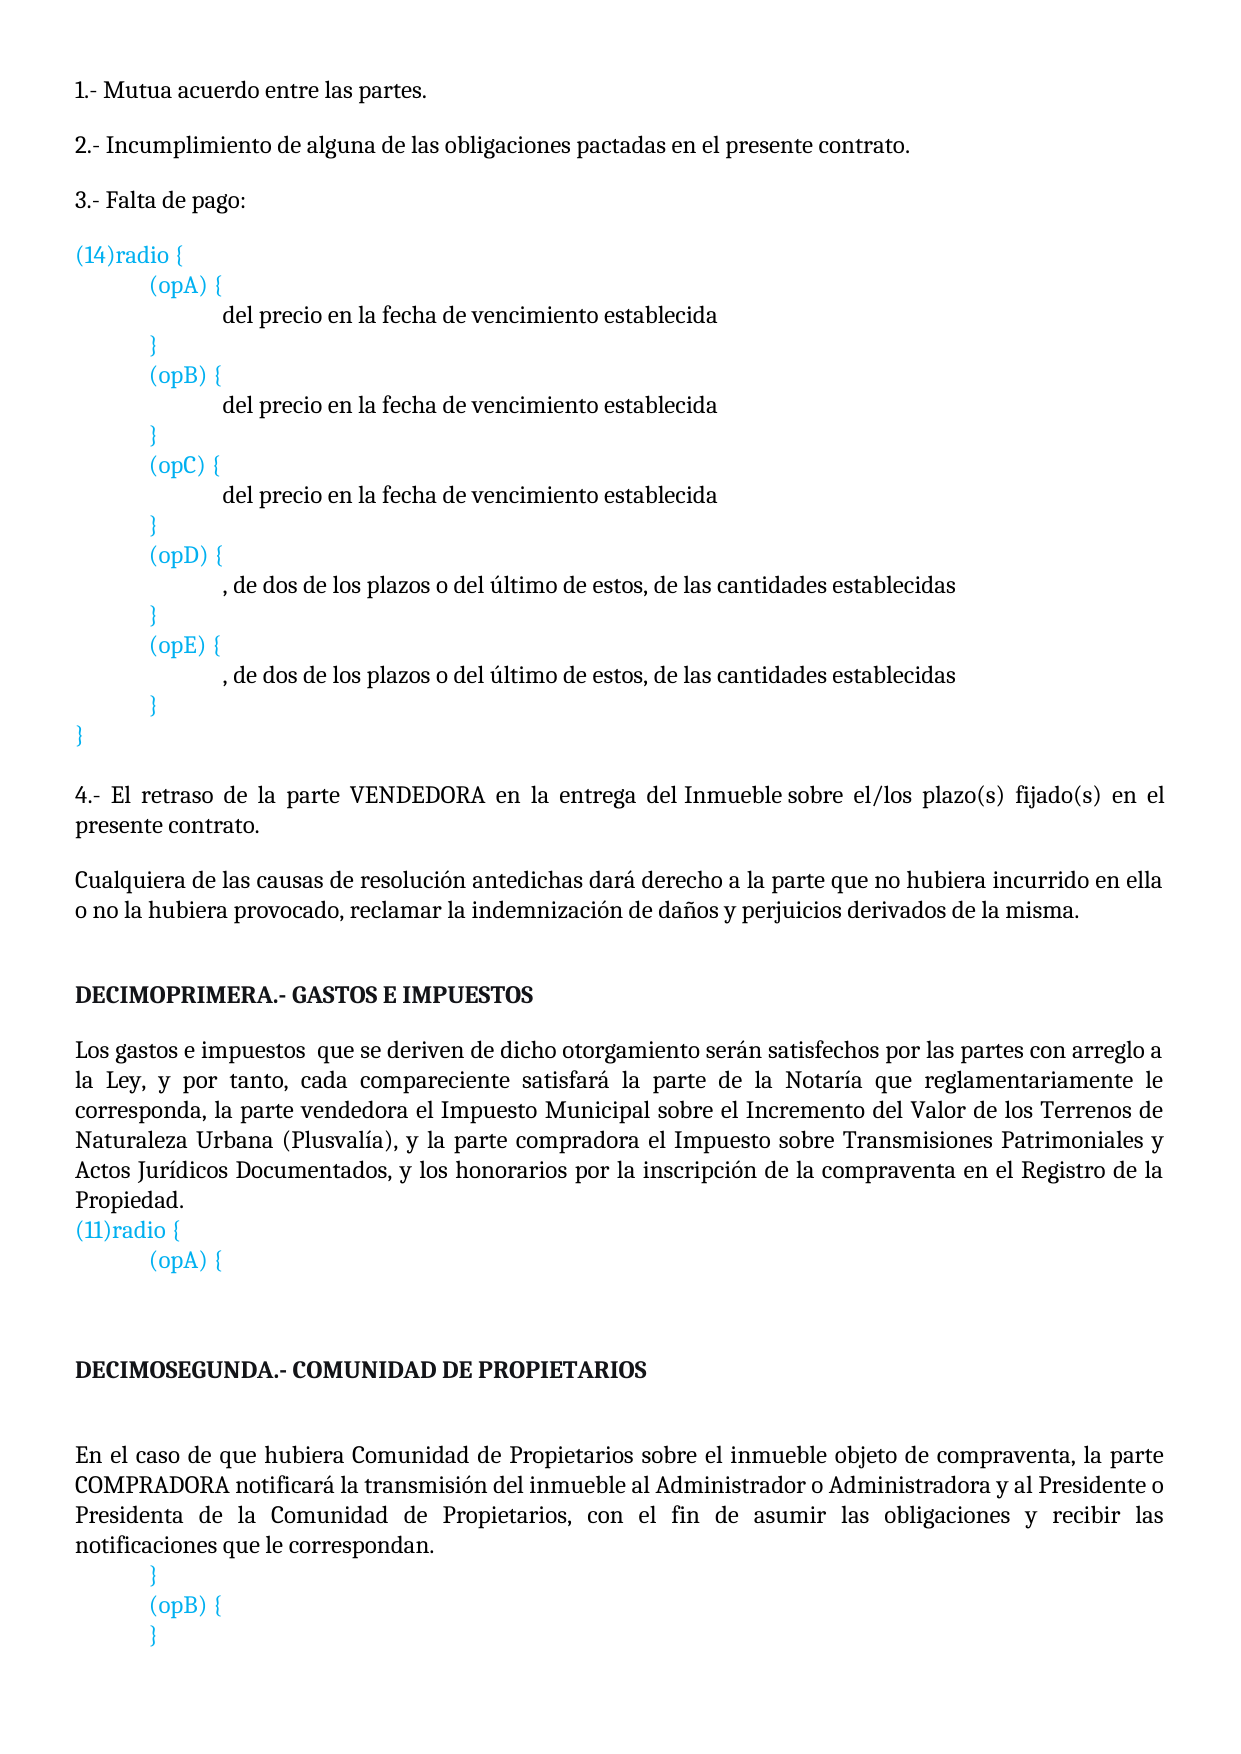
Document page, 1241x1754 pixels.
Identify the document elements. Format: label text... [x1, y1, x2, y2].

text 3.- Falta de pago: [75, 185, 1165, 215]
text 2.- Incumplimiento de alguna de las obligaciones pactadas en el presente contrato. [75, 130, 1165, 160]
text Cualquiera de las causas de resolución antedichas dará derecho a la parte que no hubiera incurrido en ella o no la hubiera provocado, reclamar la indemnización de daños y perjuicios derivados de la misma. [75, 865, 1165, 925]
text } [75, 1560, 1165, 1590]
text (opC) { [75, 450, 1165, 480]
text (14)radio { [75, 240, 1165, 270]
text (opB) { [75, 360, 1165, 390]
text (opB) { [75, 1590, 1165, 1620]
text 4.- El retraso de la parte VENDEDORA en la entrega del Inmueble sobre el/los plazo(s) fijado(s) en el presente contrato. [75, 780, 1165, 840]
text } [75, 510, 1165, 540]
text , de dos de los plazos o del último de estos, de las cantidades establecidas [149, 570, 1165, 600]
text } [75, 420, 1165, 450]
text (opD) { [75, 540, 1165, 570]
text } [149, 1620, 1165, 1650]
text (opA) { [75, 1245, 1165, 1275]
text del precio en la fecha de vencimiento establecida [149, 300, 1165, 330]
text (11)radio { [75, 1215, 1165, 1245]
text DECIMOPRIMERA.- Gastos e impuestos [75, 950, 1165, 1010]
text 1.- Mutua acuerdo entre las partes. [75, 75, 1165, 105]
text } [75, 720, 1165, 750]
text } [75, 600, 1165, 630]
text del precio en la fecha de vencimiento establecida [149, 390, 1165, 420]
text En el caso de que hubiera Comunidad de Propietarios sobre el inmueble objeto de compraventa, la parte COMPRADORA notificará la transmisión del inmueble al Administrador o Administradora y al Presidente o Presidenta de la Comunidad de Propietarios, con el fin de asumir las obligaciones y recibir las notificaciones que le correspondan. [75, 1440, 1165, 1560]
text (opE) { [75, 630, 1165, 660]
text (opA) { [75, 270, 1165, 300]
text } [75, 690, 1165, 720]
text , de dos de los plazos o del último de estos, de las cantidades establecidas [149, 660, 1165, 690]
text } [75, 330, 1165, 360]
text del precio en la fecha de vencimiento establecida [149, 480, 1165, 510]
text DECIMOSEGUNDA.- Comunidad de Propietarios [75, 1355, 1165, 1385]
text Los gastos e impuestos que se deriven de dicho otorgamiento serán satisfechos por las partes con arreglo a la Ley, y por tanto, cada compareciente satisfará la parte de la Notaría que reglamentariamente le corresponda, la parte vendedora el Impuesto Municipal sobre el Incremento del Valor de los Terrenos de Naturaleza Urbana (Plusvalía), y la parte compradora el Impuesto sobre Transmisiones Patrimoniales y Actos Jurídicos Documentados, y los honorarios por la inscripción de la compraventa en el Registro de la Propiedad. [75, 1035, 1165, 1215]
